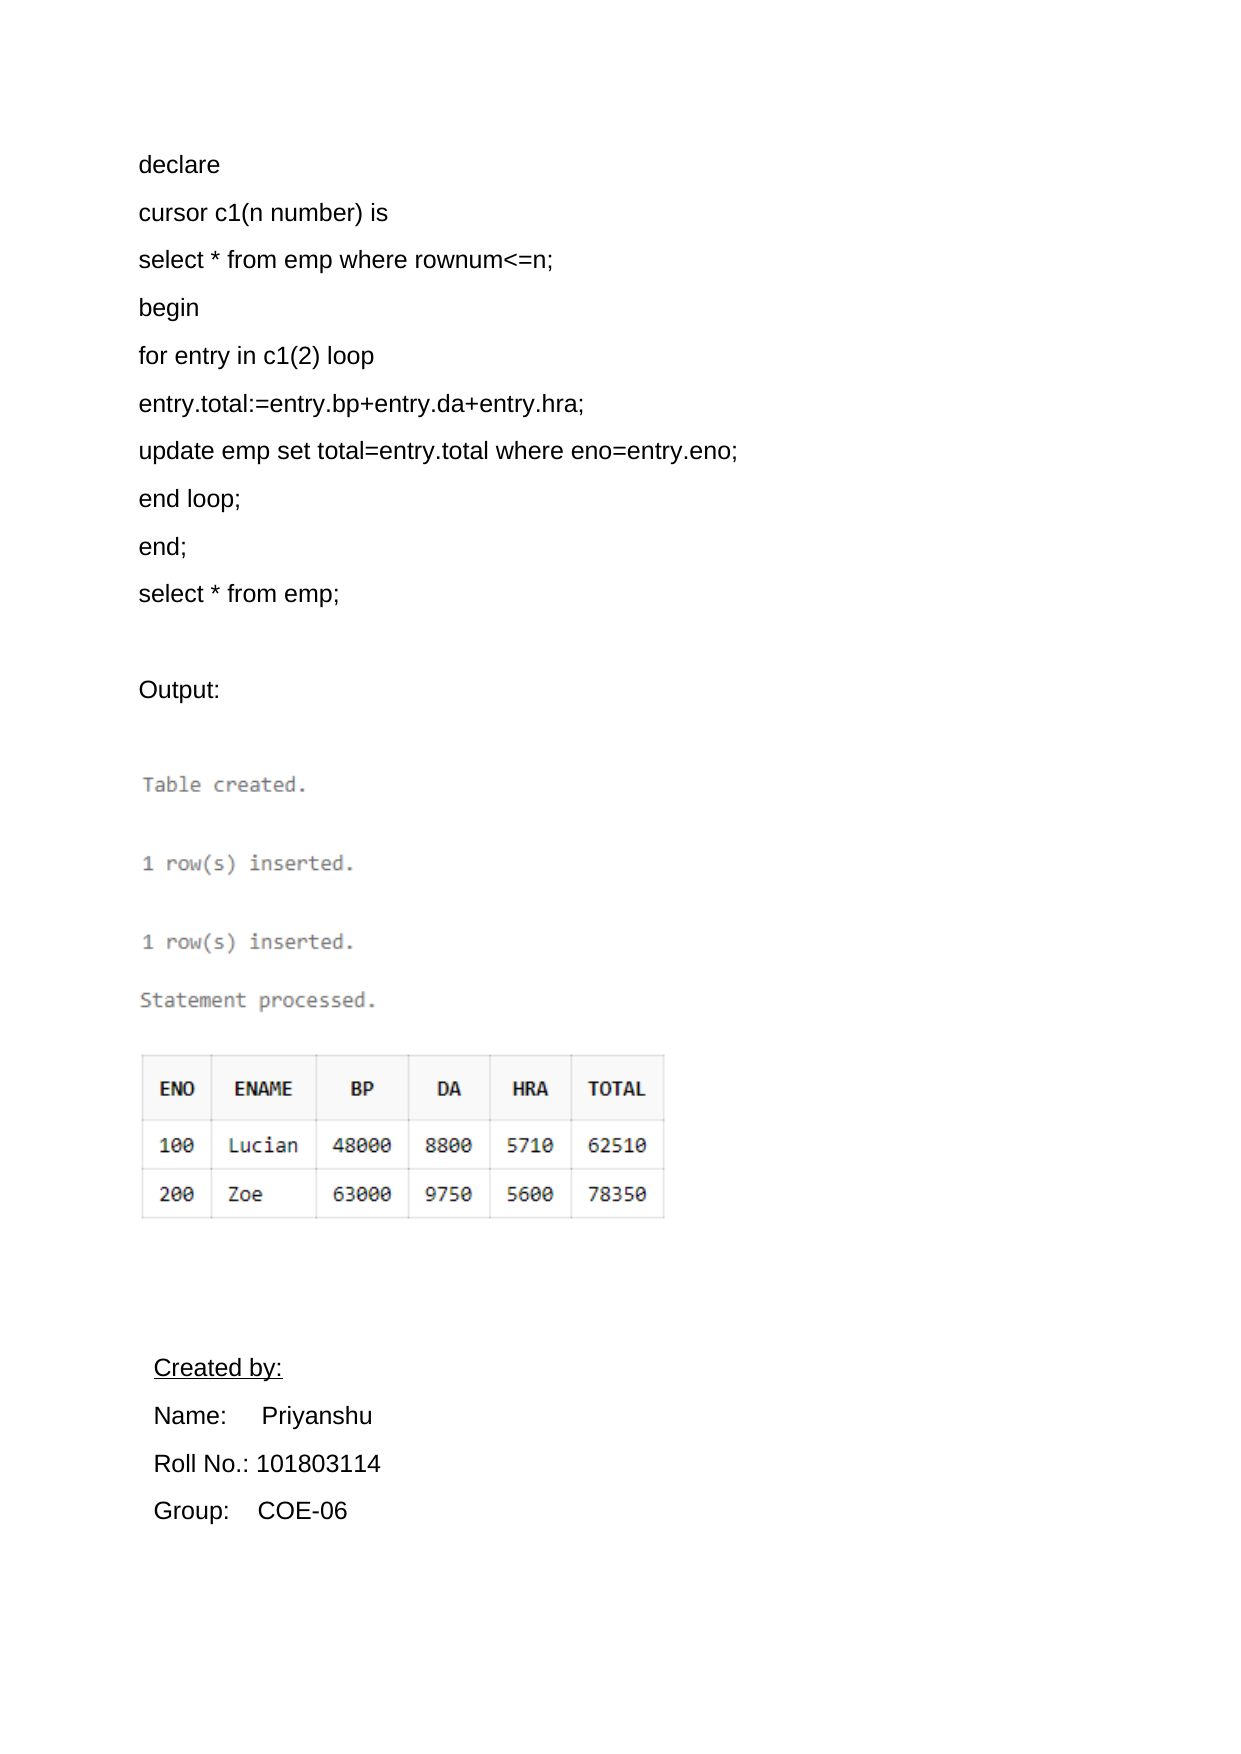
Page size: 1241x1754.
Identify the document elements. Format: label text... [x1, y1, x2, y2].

text begin [138, 293, 1102, 322]
text Output: [138, 675, 1102, 703]
text cursor c1(n number) is [138, 198, 1102, 226]
text update emp set total=entry.total where eno=entry.eno; [138, 436, 1102, 465]
text declare [138, 150, 1102, 179]
text for entry in c1(2) loop [138, 341, 1102, 369]
picture [138, 770, 356, 957]
picture [138, 1044, 671, 1225]
text end; [138, 532, 1102, 560]
text end loop; [138, 484, 1102, 513]
picture [138, 982, 381, 1017]
text select * from emp; [138, 579, 1102, 608]
text select * from emp where rownum<=n; [138, 245, 1102, 274]
text entry.total:=entry.bp+entry.da+entry.hra; [138, 388, 1102, 417]
